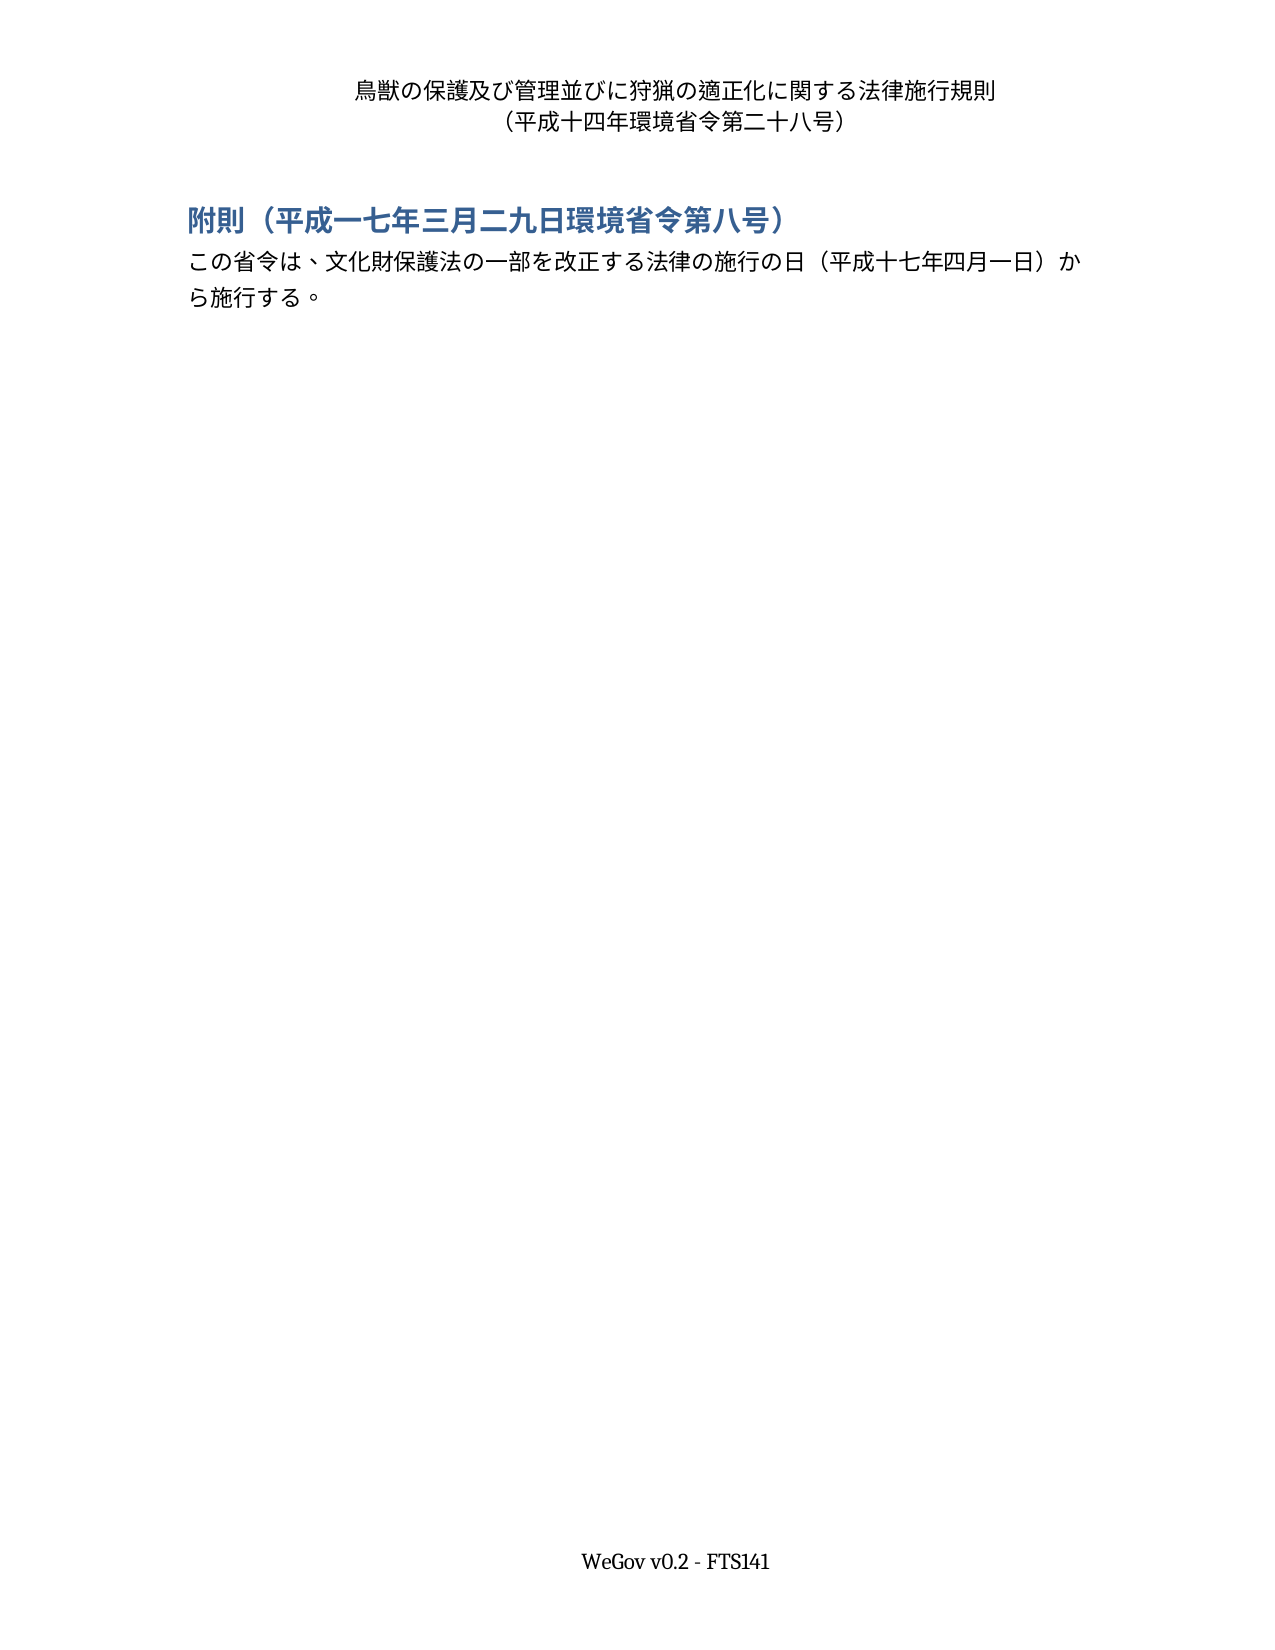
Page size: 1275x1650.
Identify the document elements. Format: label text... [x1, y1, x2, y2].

text この省令は、文化財保護法の一部を改正する法律の施行の日（平成十七年四月一日）から施行する。 [187, 246, 1087, 313]
subtitle 附則（平成一七年三月二九日環境省令第八号） [187, 200, 1087, 240]
